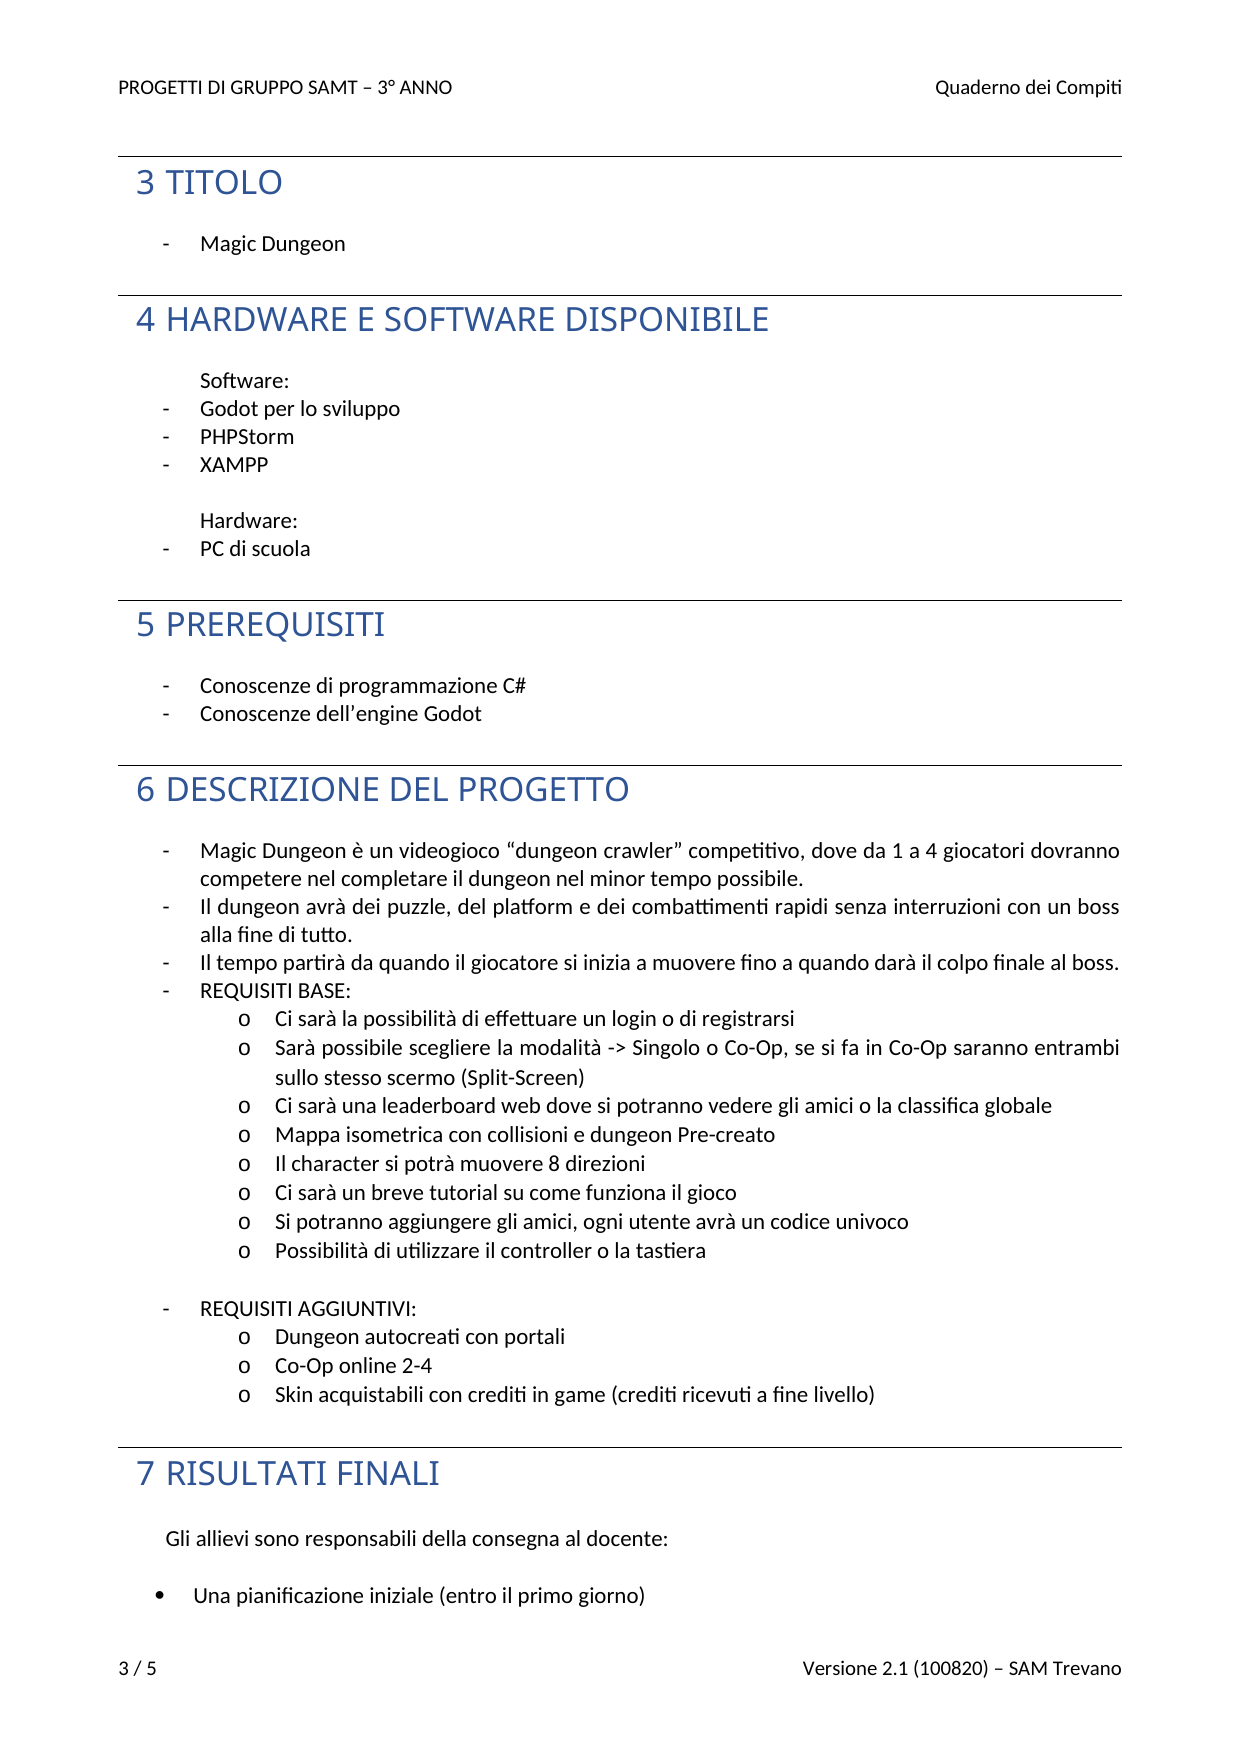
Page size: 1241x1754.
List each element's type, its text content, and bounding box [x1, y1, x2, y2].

list REQUISITI AGGIUNTIVI: [162, 1294, 1122, 1322]
text Gli allievi sono responsabili della consegna al docente: [165, 1524, 1122, 1552]
list Hardware: [200, 506, 1122, 534]
list Ci sarà una leaderboard web dove si potranno vedere gli amici o la classifica globale [237, 1091, 1122, 1120]
list Il tempo partirà da quando il giocatore si inizia a muovere fino a quando darà il colpo finale al boss. [162, 948, 1122, 976]
list Una pianificazione iniziale (entro il primo giorno) [156, 1582, 1122, 1610]
list Magic Dungeon [162, 229, 1122, 257]
list Si potranno aggiungere gli amici, ogni utente avrà un codice univoco [237, 1207, 1122, 1237]
list Ci sarà un breve tutorial su come funziona il gioco [237, 1178, 1122, 1207]
list REQUISITI BASE: [162, 976, 1122, 1004]
list PC di scuola [162, 534, 1122, 562]
list XAMPP [162, 450, 1122, 478]
list Software: [200, 366, 1122, 394]
subtitle HARDWARE E SOFTWARE DISPONIBILE [118, 296, 1122, 341]
list Dungeon autocreati con portali [237, 1322, 1122, 1351]
subtitle RISULTATI FINALI [118, 1448, 1122, 1495]
list Ci sarà la possibilità di effettuare un login o di registrarsi [237, 1004, 1122, 1033]
subtitle TITOLO [118, 157, 1122, 204]
list Conoscenze dell’engine Godot [162, 699, 1122, 727]
list Sarà possibile scegliere la modalità -> Singolo o Co-Op, se si fa in Co-Op saranno entrambi sullo stesso scermo (Split-Screen) [237, 1033, 1122, 1091]
list Co-Op online 2-4 [237, 1351, 1122, 1380]
subtitle DESCRIZIONE DEL PROGETTO [118, 766, 1122, 811]
list PHPStorm [162, 422, 1122, 450]
list Mappa isometrica con collisioni e dungeon Pre-creato [237, 1120, 1122, 1149]
list Godot per lo sviluppo [162, 394, 1122, 422]
subtitle PREREQUISITI [118, 601, 1122, 646]
list Il dungeon avrà dei puzzle, del platform e dei combattimenti rapidi senza interruzioni con un boss alla fine di tutto. [162, 892, 1122, 948]
list Skin acquistabili con crediti in game (crediti ricevuti a fine livello) [237, 1380, 1122, 1409]
list Possibilità di utilizzare il controller o la tastiera [237, 1237, 1122, 1266]
list Magic Dungeon è un videogioco “dungeon crawler” competitivo, dove da 1 a 4 giocatori dovranno competere nel completare il dungeon nel minor tempo possibile. [162, 836, 1122, 892]
list Il character si potrà muovere 8 direzioni [237, 1149, 1122, 1178]
list Conoscenze di programmazione C# [162, 671, 1122, 699]
